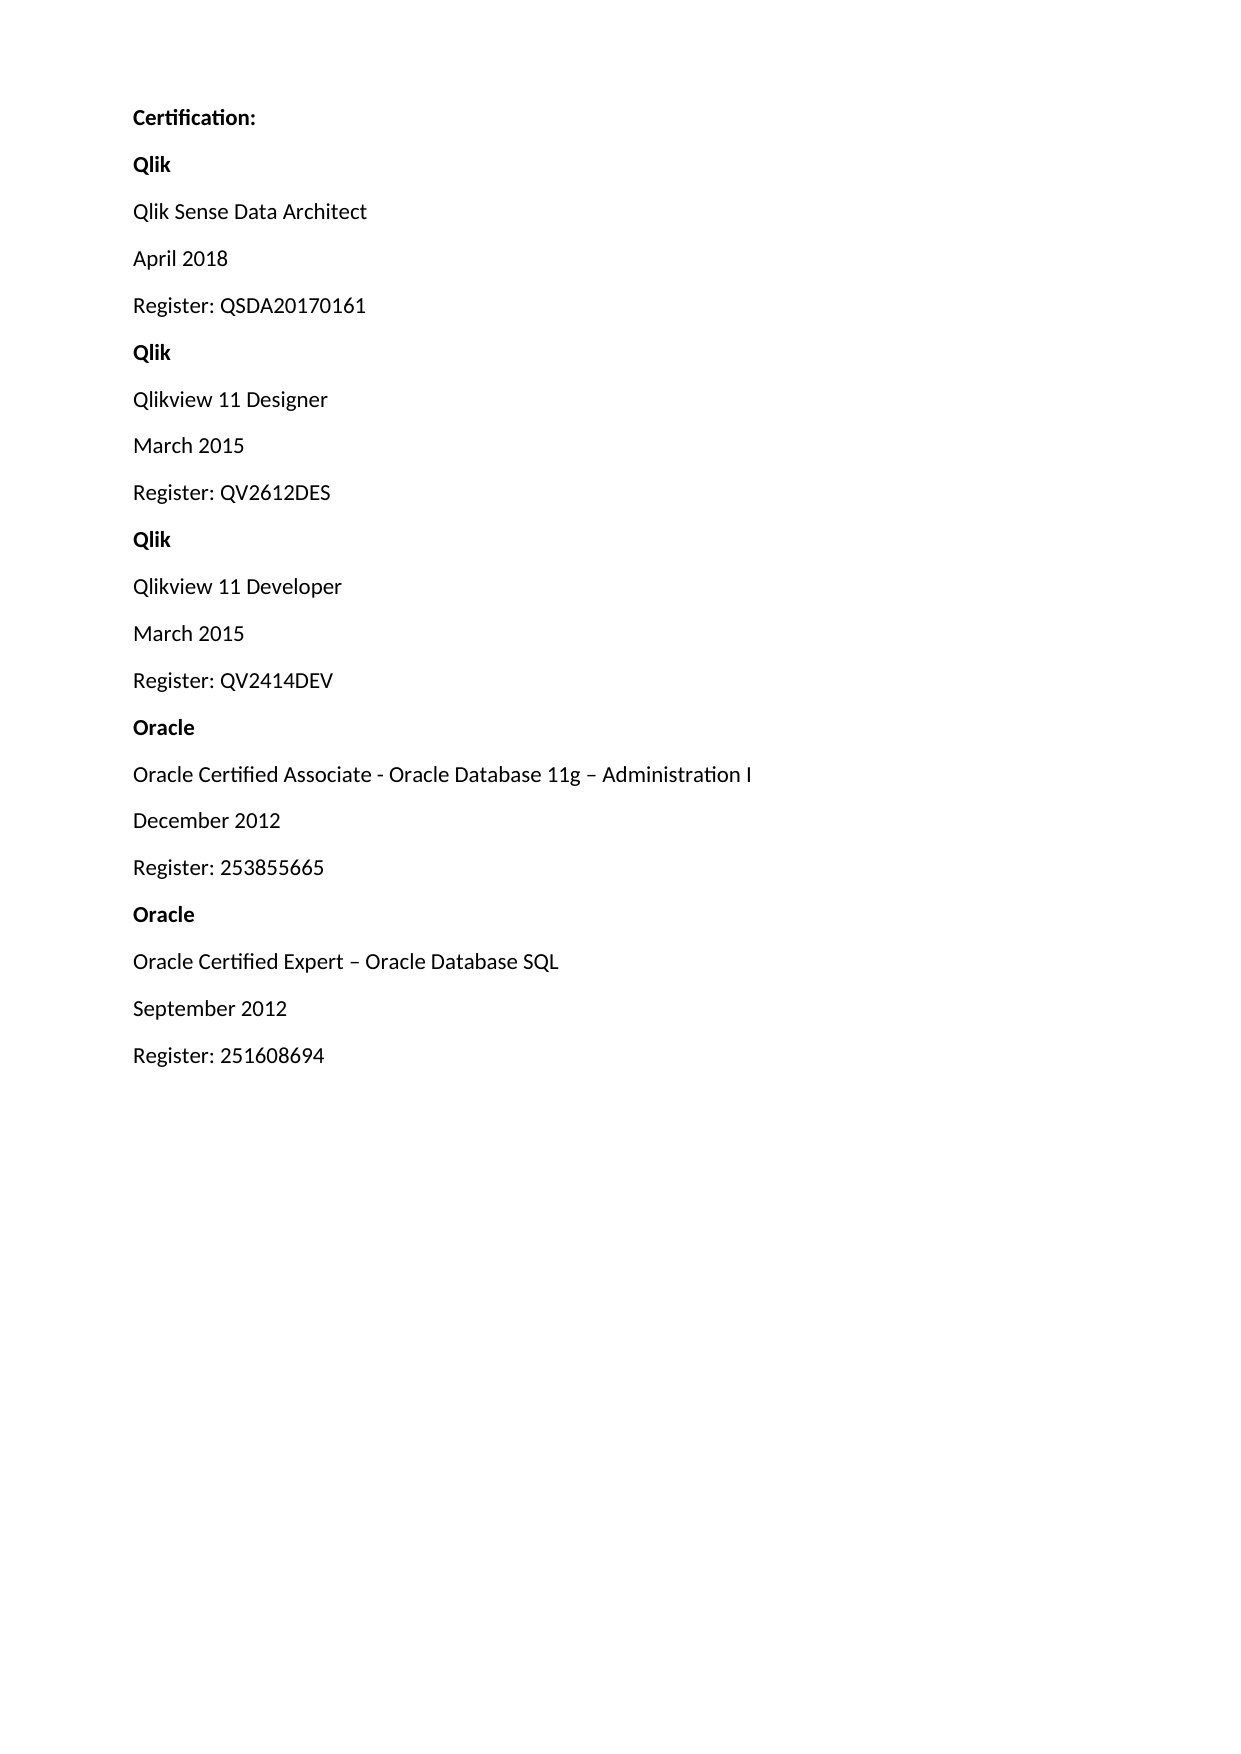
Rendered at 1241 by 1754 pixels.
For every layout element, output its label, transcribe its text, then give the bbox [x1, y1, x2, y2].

text Oracle [133, 713, 1137, 741]
text March 2015 [133, 619, 1137, 647]
text Oracle [133, 900, 1137, 928]
text Qlik [133, 525, 1137, 553]
text Oracle Certified Expert – Oracle Database SQL [133, 947, 1137, 975]
text March 2015 [133, 432, 1137, 459]
text Certification: [133, 103, 1137, 131]
text Register: 251608694 [133, 1041, 1137, 1069]
text September 2012 [133, 994, 1137, 1022]
text Qlik [133, 150, 1137, 178]
text Register: 253855665 [133, 853, 1137, 881]
text Register: QSDA20170161 [133, 291, 1137, 319]
text Qlikview 11 Designer [133, 385, 1137, 413]
text Register: QV2612DES [133, 478, 1137, 506]
text Qlik [133, 338, 1137, 366]
text Register: QV2414DEV [133, 666, 1137, 694]
text Qlik Sense Data Architect [133, 197, 1137, 225]
text April 2018 [133, 244, 1137, 272]
text December 2012 [133, 807, 1137, 834]
text Qlikview 11 Developer [133, 572, 1137, 600]
text Oracle Certified Associate - Oracle Database 11g – Administration I [133, 760, 1137, 788]
